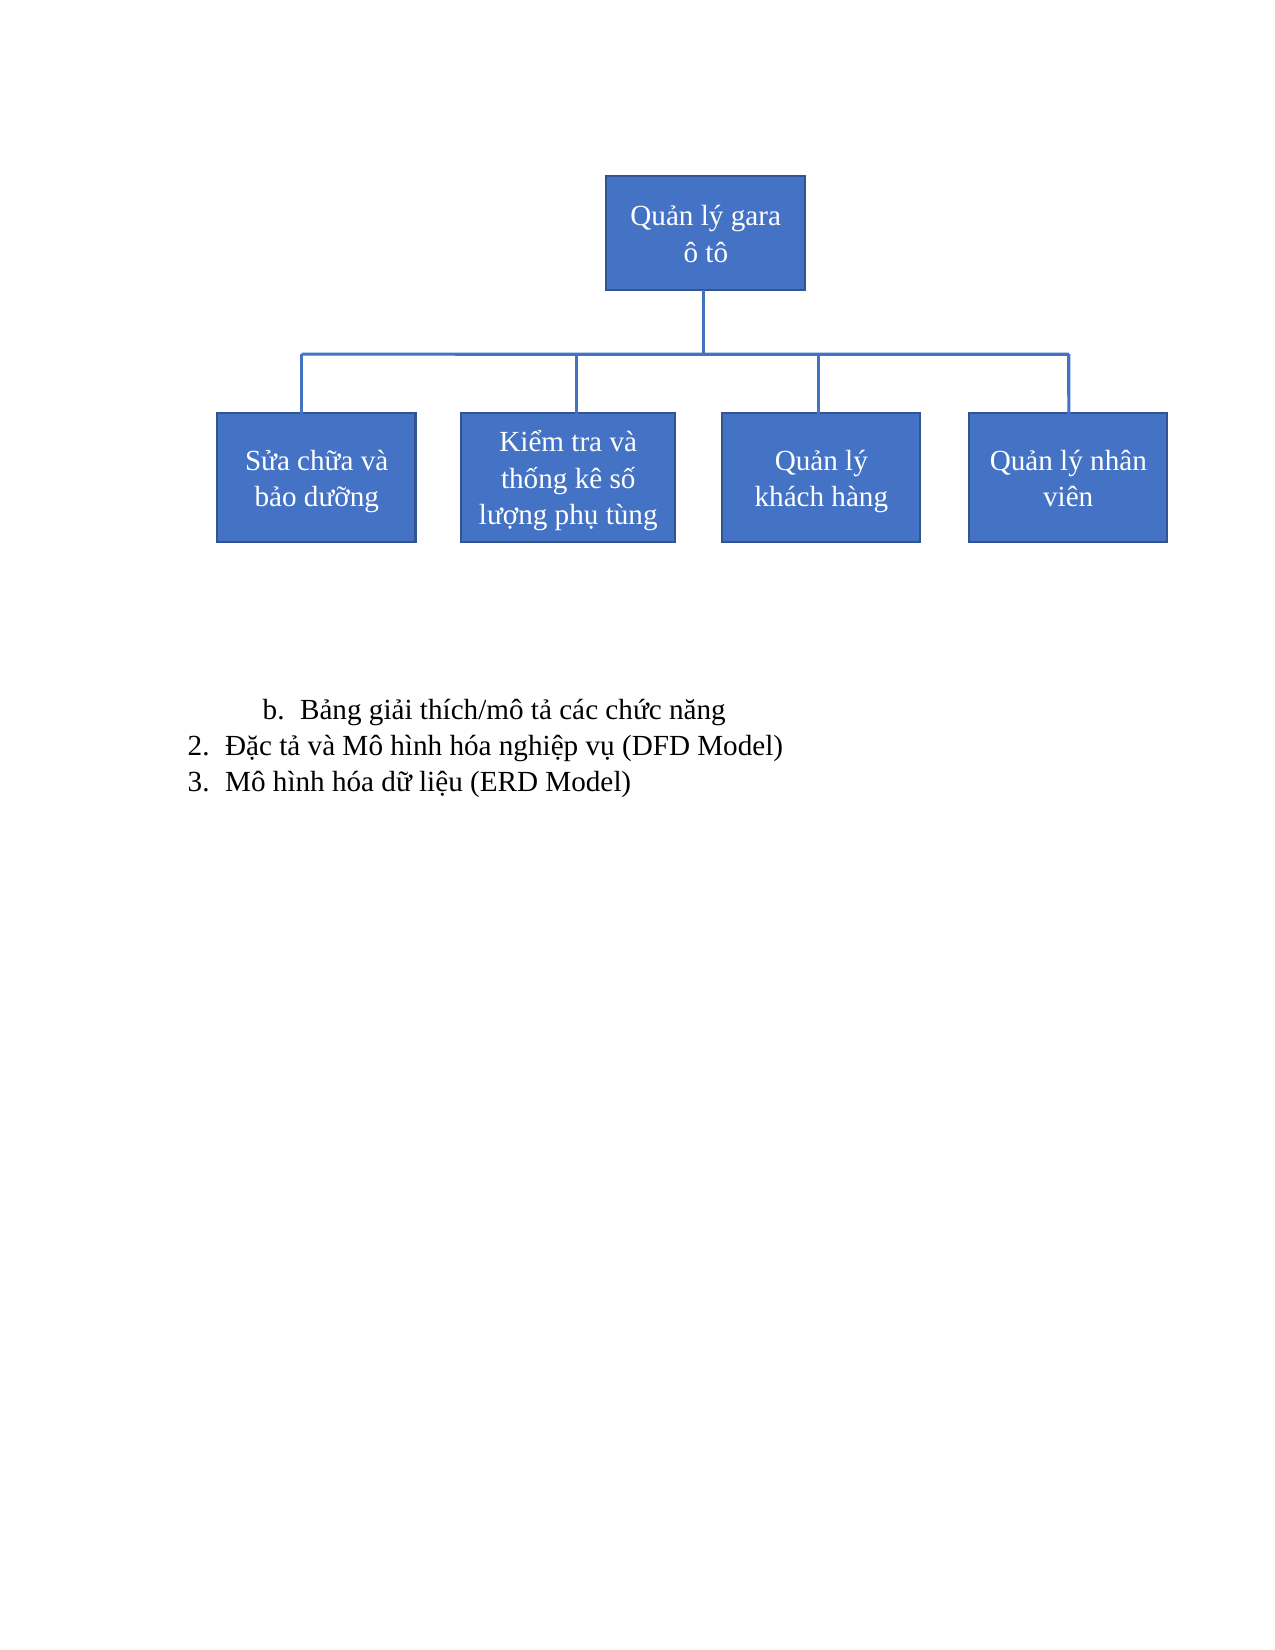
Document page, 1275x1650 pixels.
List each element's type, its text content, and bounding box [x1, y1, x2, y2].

list Bảng giải thích/mô tả các chức năng [262, 692, 1125, 726]
list Mô hình hóa dữ liệu (ERD Model) [187, 764, 1125, 798]
list Đặc tả và Mô hình hóa nghiệp vụ (DFD Model) [187, 728, 1125, 762]
